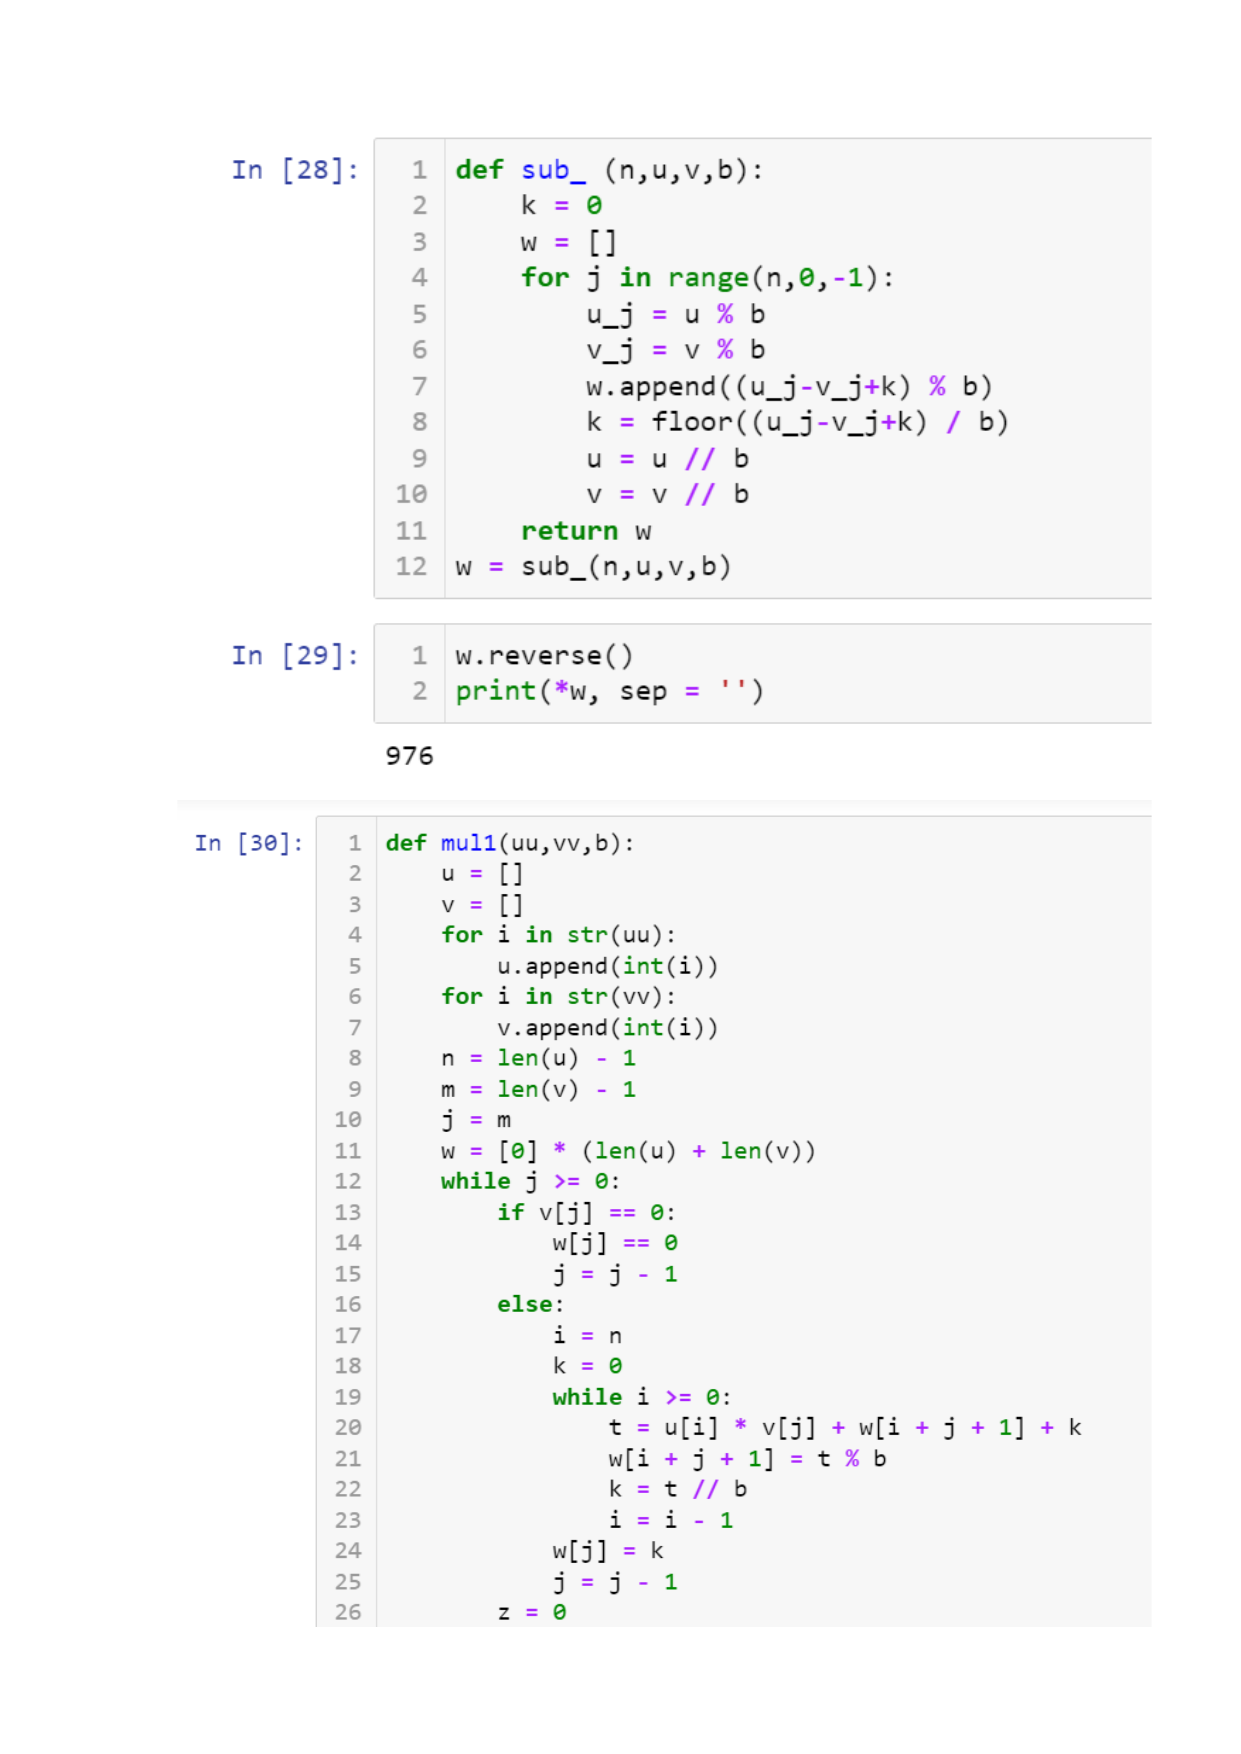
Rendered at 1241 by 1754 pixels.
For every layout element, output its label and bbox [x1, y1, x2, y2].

picture [177, 800, 1152, 1627]
picture [177, 118, 1152, 782]
